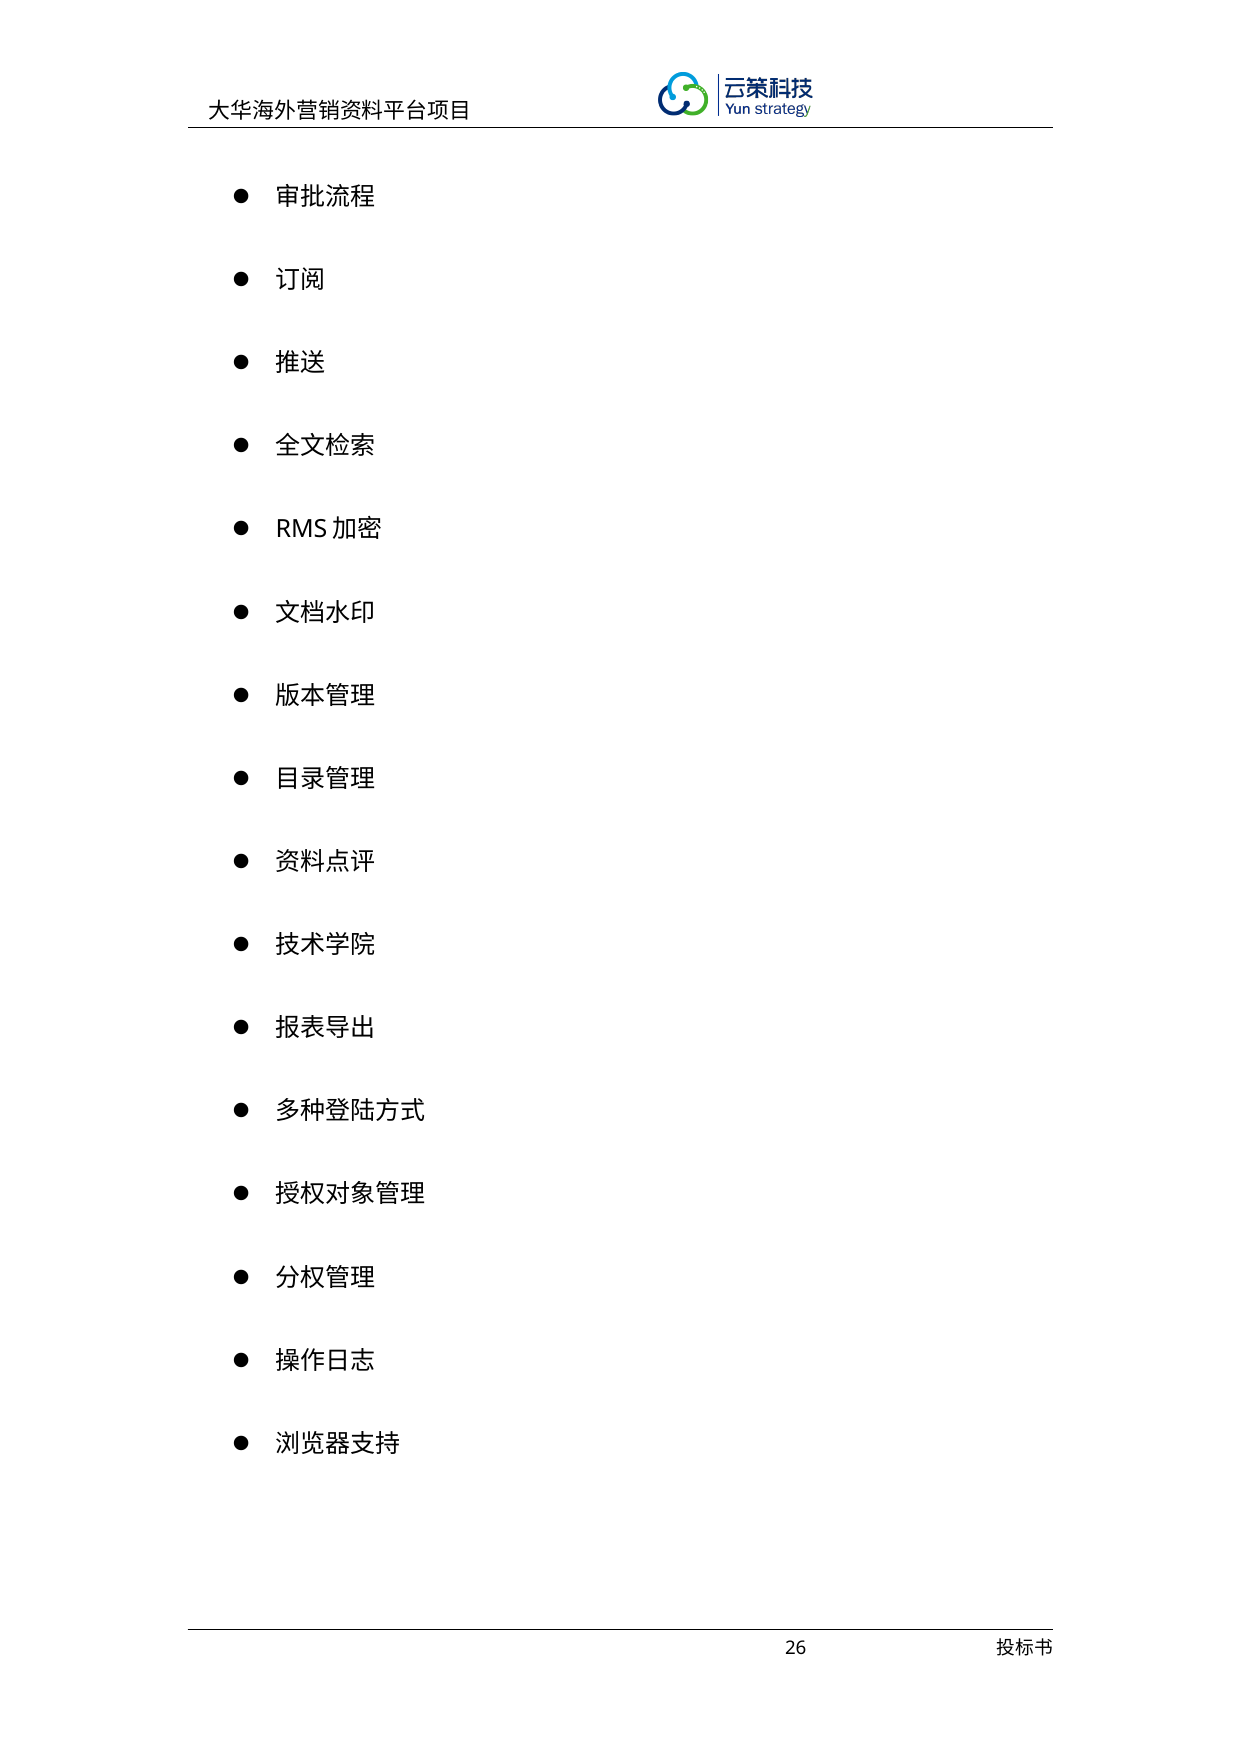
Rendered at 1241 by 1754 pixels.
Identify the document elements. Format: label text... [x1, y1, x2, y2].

list 分权管理 [232, 1243, 1053, 1308]
list 目录管理 [232, 744, 1053, 809]
list 技术学院 [232, 910, 1053, 975]
picture [643, 59, 831, 119]
list 文档水印 [232, 578, 1053, 643]
list 授权对象管理 [232, 1159, 1053, 1224]
list 订阅 [232, 245, 1053, 310]
list 全文检索 [232, 411, 1053, 476]
list 推送 [232, 328, 1053, 393]
list RMS加密 [232, 494, 1053, 559]
list 操作日志 [232, 1326, 1053, 1391]
list 报表导出 [232, 993, 1053, 1058]
list 浏览器支持 [232, 1409, 1053, 1474]
list 资料点评 [232, 827, 1053, 892]
list 审批流程 [232, 162, 1053, 227]
list 多种登陆方式 [232, 1076, 1053, 1141]
list 版本管理 [232, 661, 1053, 726]
